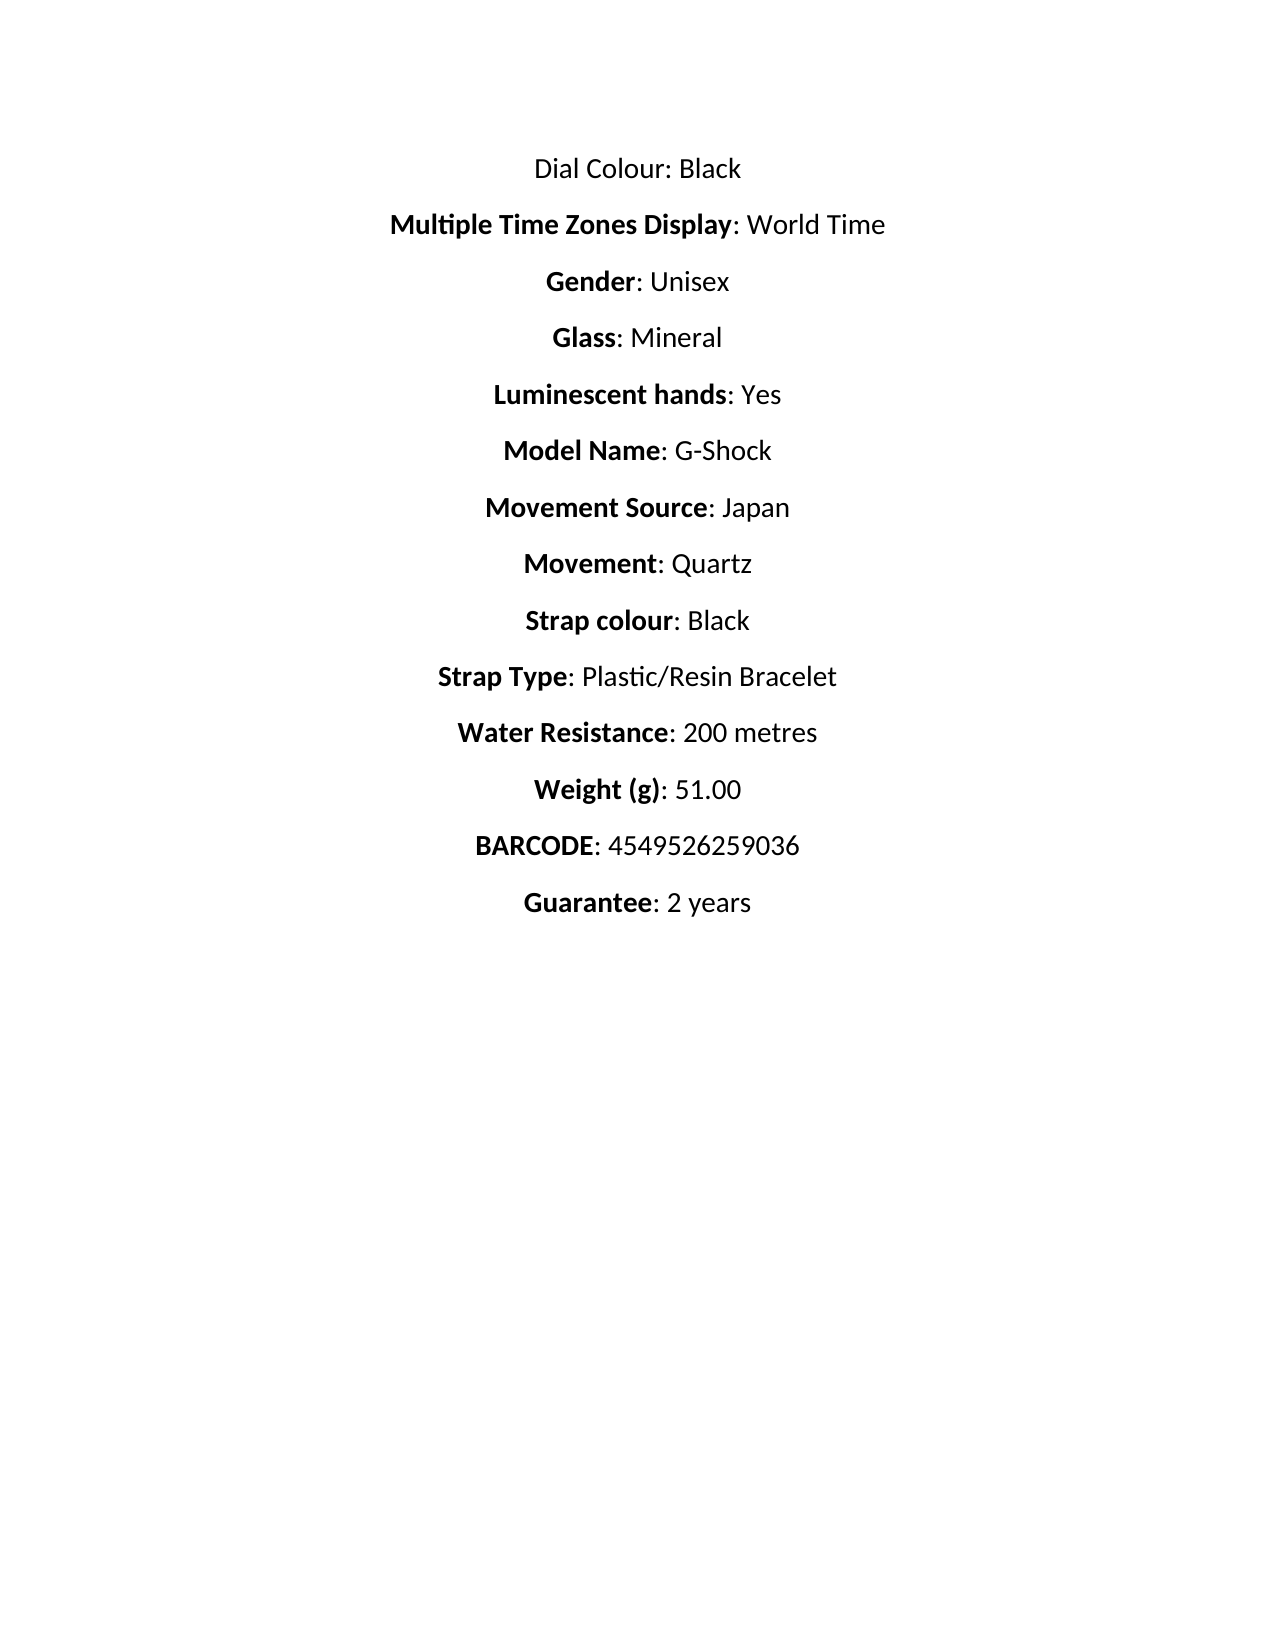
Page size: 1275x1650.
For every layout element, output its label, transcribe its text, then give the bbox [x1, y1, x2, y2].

text Movement: Quartz [150, 545, 1125, 581]
text Strap colour: Black [150, 602, 1125, 637]
text Model Name: G-Shock [150, 432, 1125, 468]
text Guarantee: 2 years [150, 884, 1125, 919]
text Strap Type: Plastic/Resin Bracelet [150, 658, 1125, 694]
text Movement Source: Japan [150, 489, 1125, 524]
text BARCODE: 4549526259036 [150, 827, 1125, 863]
text Dial Colour: Black [150, 150, 1125, 186]
text Water Resistance: 200 metres [150, 714, 1125, 750]
text Multiple Time Zones Display: World Time [150, 206, 1125, 242]
text Glass: Mineral [150, 319, 1125, 355]
text Weight (g): 51.00 [150, 771, 1125, 807]
text Luminescent hands: Yes [150, 376, 1125, 411]
text Gender: Unisex [150, 263, 1125, 298]
